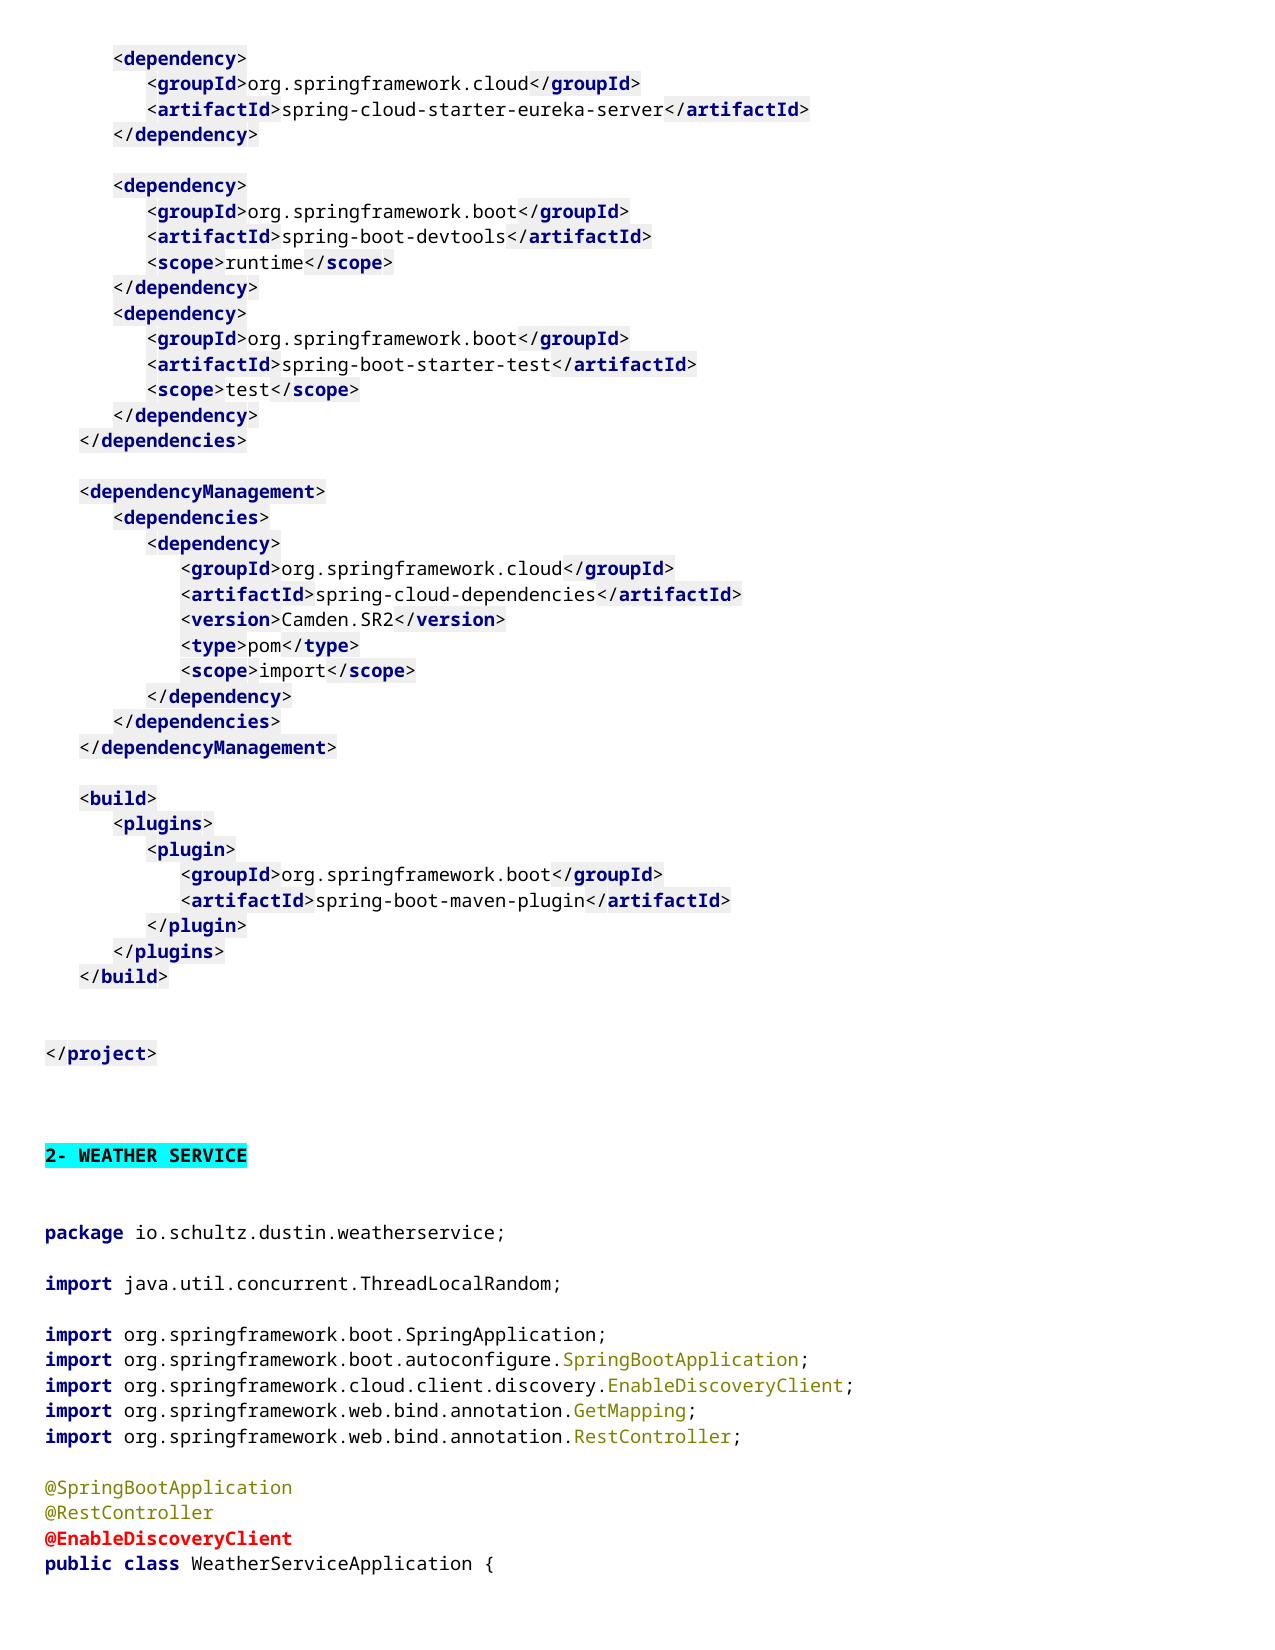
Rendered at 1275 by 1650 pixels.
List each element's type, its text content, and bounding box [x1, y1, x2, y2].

text 2- WEATHER SERVICE [45, 1142, 1230, 1168]
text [45, 45, 1230, 1066]
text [45, 1219, 1230, 1602]
